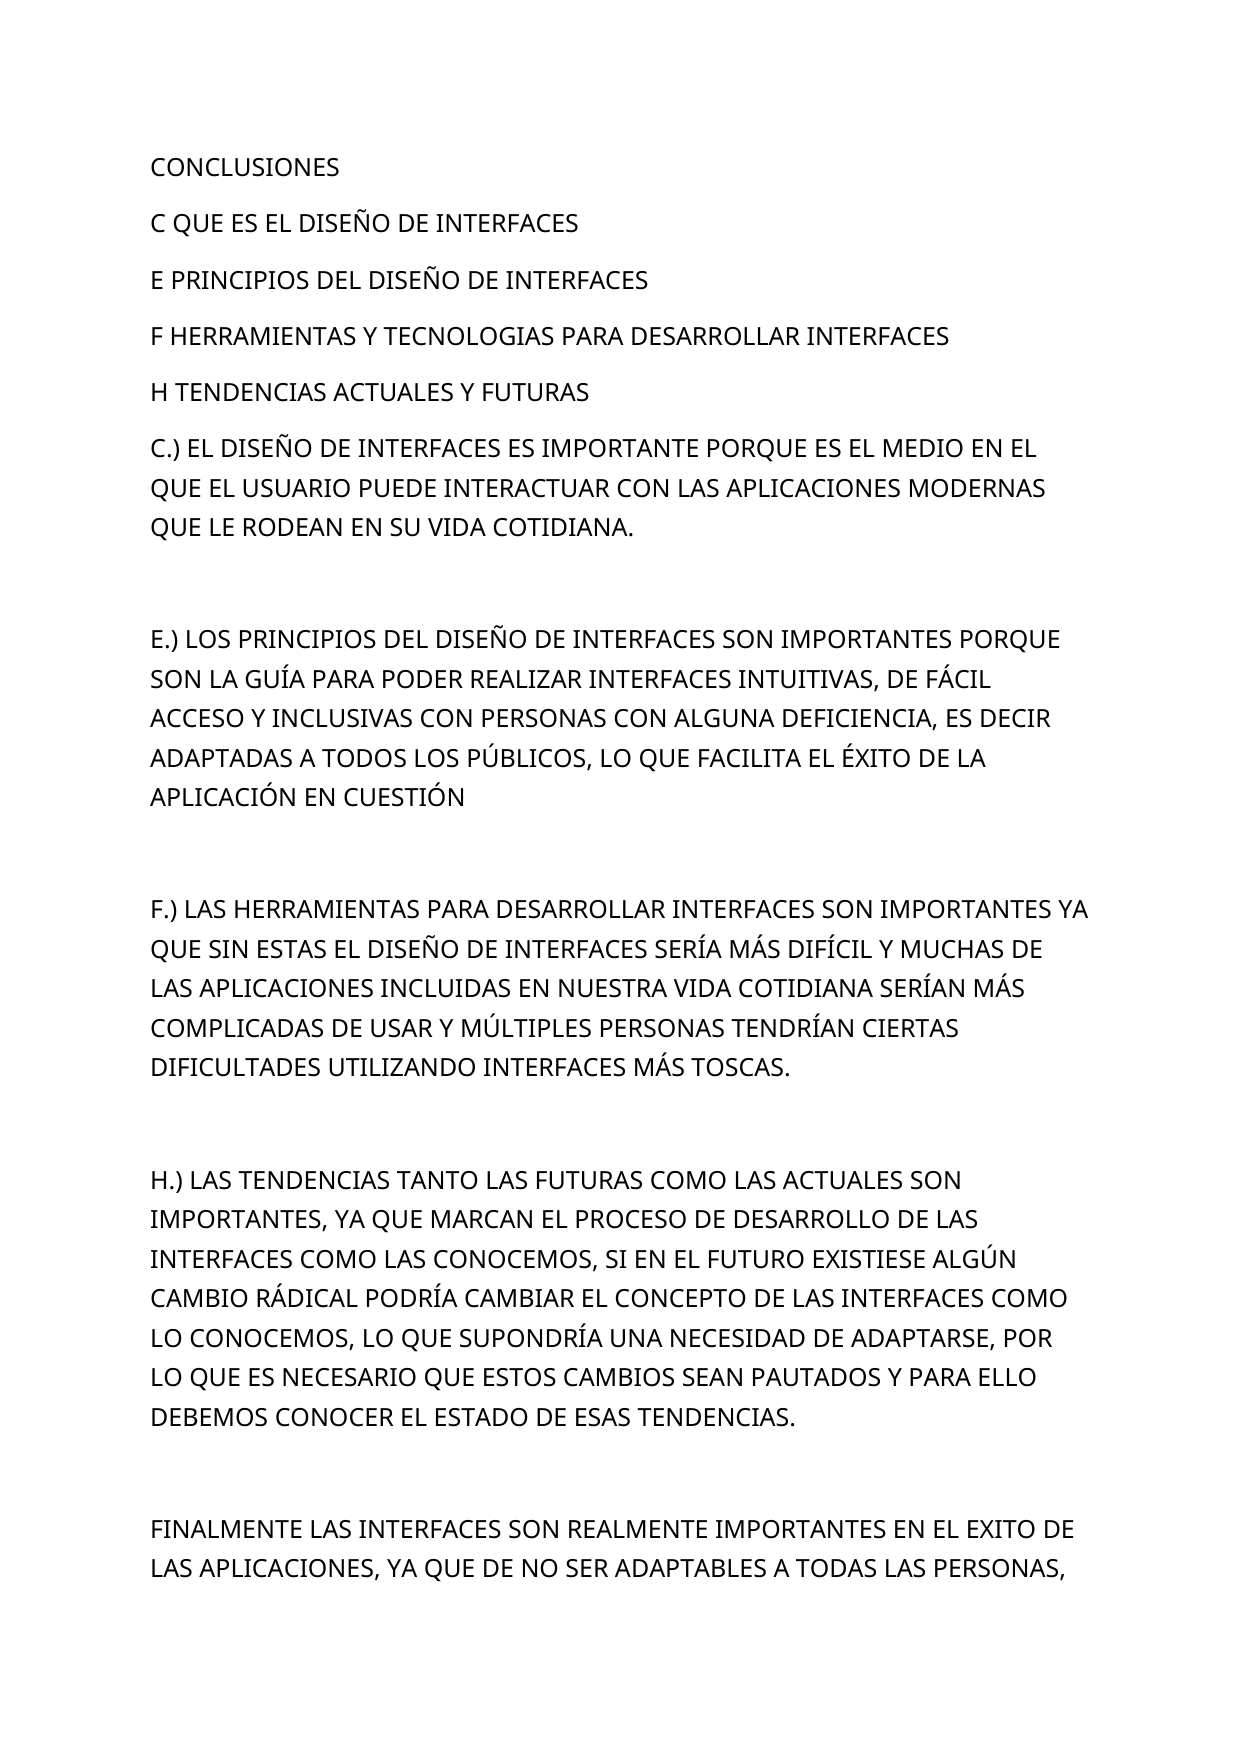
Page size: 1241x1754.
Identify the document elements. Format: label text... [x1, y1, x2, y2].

text F.) LAS HERRAMIENTAS PARA DESARROLLAR INTERFACES SON IMPORTANTES YA QUE SIN ESTAS EL DISEÑO DE INTERFACES SERÍA MÁS DIFÍCIL Y MUCHAS DE LAS APLICACIONES INCLUIDAS EN NUESTRA VIDA COTIDIANA SERÍAN MÁS COMPLICADAS DE USAR Y MÚLTIPLES PERSONAS TENDRÍAN CIERTAS DIFICULTADES UTILIZANDO INTERFACES MÁS TOSCAS. [150, 892, 1090, 1084]
text CONCLUSIONES [150, 150, 1090, 184]
text F HERRAMIENTAS Y TECNOLOGIAS PARA DESARROLLAR INTERFACES [150, 318, 1090, 352]
text E PRINCIPIOS DEL DISEÑO DE INTERFACES [150, 262, 1090, 296]
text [150, 1512, 1090, 1585]
text C.) EL DISEÑO DE INTERFACES ES IMPORTANTE PORQUE ES EL MEDIO EN EL QUE EL USUARIO PUEDE INTERACTUAR CON LAS APLICACIONES MODERNAS QUE LE RODEAN EN SU VIDA COTIDIANA. [150, 431, 1090, 544]
text E.) LOS PRINCIPIOS DEL DISEÑO DE INTERFACES SON IMPORTANTES PORQUE SON LA GUÍA PARA PODER REALIZAR INTERFACES INTUITIVAS, DE FÁCIL ACCESO Y INCLUSIVAS CON PERSONAS CON ALGUNA DEFICIENCIA, ES DECIR ADAPTADAS A TODOS LOS PÚBLICOS, LO QUE FACILITA EL ÉXITO DE LA APLICACIÓN EN CUESTIÓN [150, 622, 1090, 814]
text H.) LAS TENDENCIAS TANTO LAS FUTURAS COMO LAS ACTUALES SON IMPORTANTES, YA QUE MARCAN EL PROCESO DE DESARROLLO DE LAS INTERFACES COMO LAS CONOCEMOS, SI EN EL FUTURO EXISTIESE ALGÚN CAMBIO RÁDICAL PODRÍA CAMBIAR EL CONCEPTO DE LAS INTERFACES COMO LO CONOCEMOS, LO QUE SUPONDRÍA UNA NECESIDAD DE ADAPTARSE, POR LO QUE ES NECESARIO QUE ESTOS CAMBIOS SEAN PAUTADOS Y PARA ELLO DEBEMOS CONOCER EL ESTADO DE ESAS TENDENCIAS. [150, 1162, 1090, 1433]
text C QUE ES EL DISEÑO DE INTERFACES [150, 206, 1090, 240]
text H TENDENCIAS ACTUALES Y FUTURAS [150, 374, 1090, 409]
